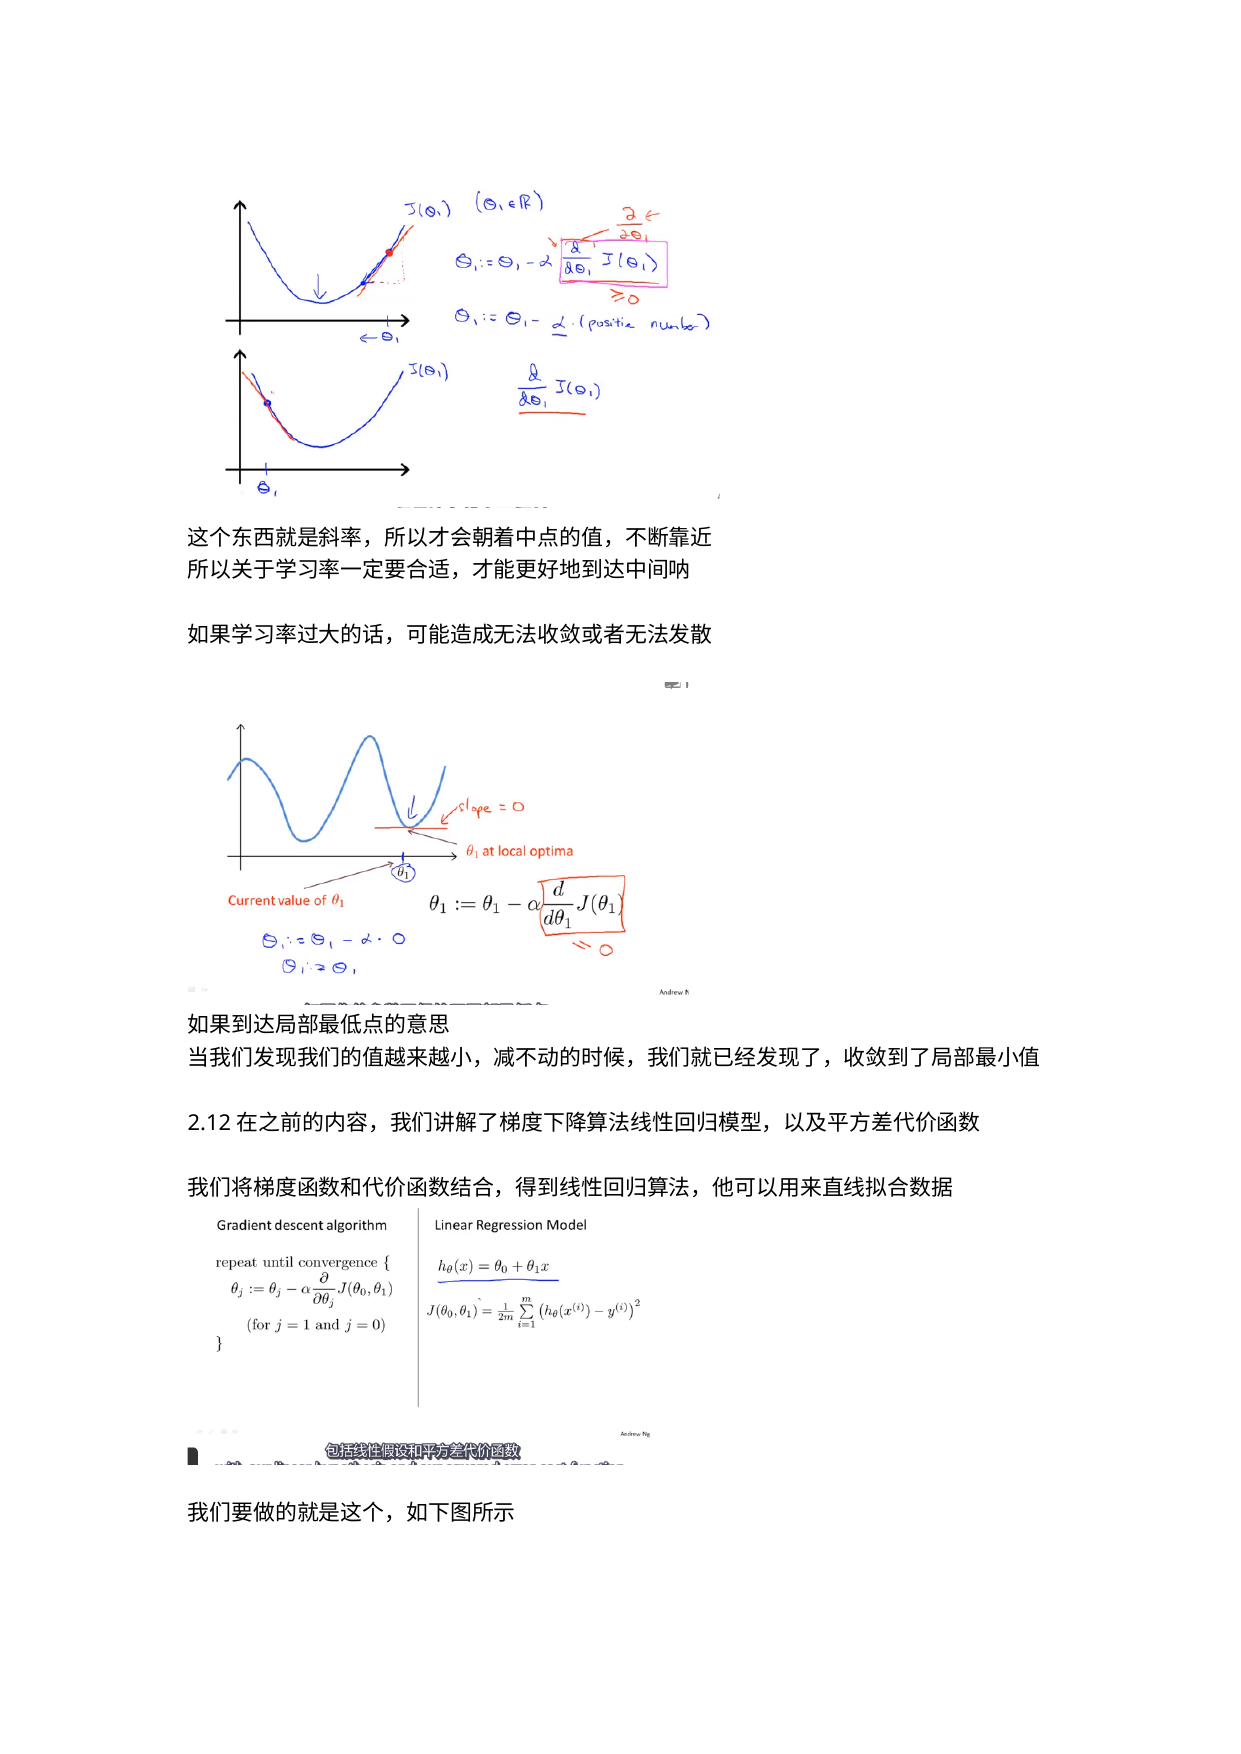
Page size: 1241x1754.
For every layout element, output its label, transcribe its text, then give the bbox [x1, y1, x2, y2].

text 我们要做的就是这个，如下图所示 [187, 1494, 1053, 1527]
picture [187, 1202, 681, 1465]
text 这个东西就是斜率，所以才会朝着中点的值，不断靠近 [187, 519, 1053, 552]
text 如果学习率过大的话，可能造成无法收敛或者无法发散 [187, 617, 1053, 649]
text 所以关于学习率一定要合适，才能更好地到达中间呐 [187, 552, 1053, 584]
text 如果到达局部最低点的意思 [187, 1007, 1053, 1039]
text 2.12 在之前的内容，我们讲解了梯度下降算法线性回归模型，以及平方差代价函数 [187, 1104, 1053, 1137]
text 我们将梯度函数和代价函数结合，得到线性回归算法，他可以用来直线拟合数据 [187, 1169, 1053, 1202]
text 当我们发现我们的值越来越小，减不动的时候，我们就已经发现了，收敛到了局部最小值 [187, 1039, 1053, 1072]
picture [187, 682, 689, 1005]
picture [187, 162, 720, 508]
